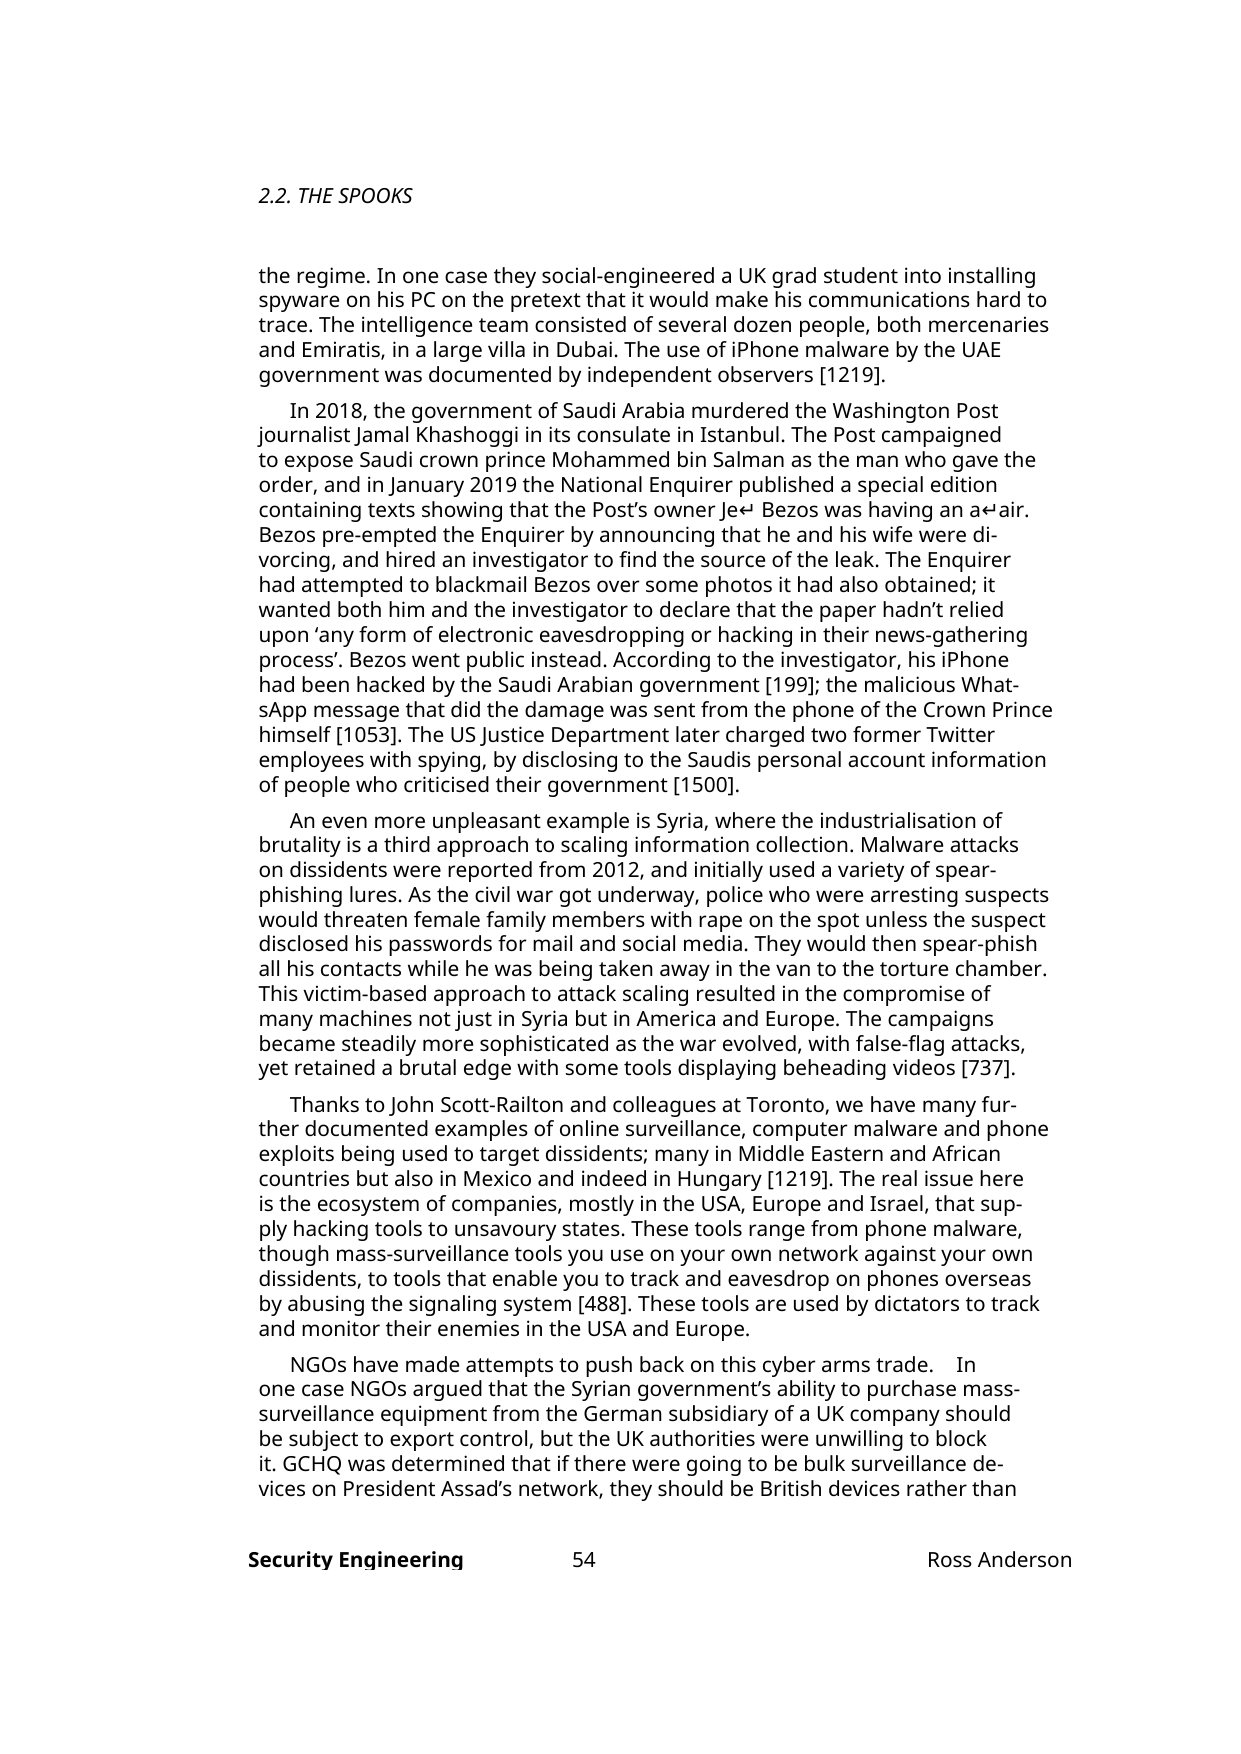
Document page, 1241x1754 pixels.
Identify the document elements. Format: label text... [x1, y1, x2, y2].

text one case NGOs argued that the Syrian government’s ability to purchase mass- surveillance equipment from the German subsidiary of a UK company should be subject to export control, but the UK authorities were unwilling to block it. GCHQ was determined that if there were going to be bulk surveillance de- vices on President Assad’s network, they should be British devices rather than [150, 1376, 1090, 1501]
text the regime. In one case they social-engineered a UK grad student into installing spyware on his PC on the pretext that it would make his communications hard to trace. The intelligence team consisted of several dozen people, both mercenaries and Emiratis, in a large villa in Dubai. The use of iPhone malware by the UAE government was documented by independent observers [1219]. [150, 263, 1090, 387]
text journalist Jamal Khashoggi in its consulate in Istanbul. The Post campaigned to expose Saudi crown prince Mohammed bin Salman as the man who gave the order, and in January 2019 the National Enquirer published a special edition containing texts showing that the Post’s owner Je↵ Bezos was having an a↵air. Bezos pre-empted the Enquirer by announcing that he and his wife were di- vorcing, and hired an investigator to ﬁnd the source of the leak. The Enquirer had attempted to blackmail Bezos over some photos it had also obtained; it wanted both him and the investigator to declare that the paper hadn’t relied upon ‘any form of electronic eavesdropping or hacking in their news-gathering process’. Bezos went public instead. According to the investigator, his iPhone had been hacked by the Saudi Arabian government [199]; the malicious What- sApp message that did the damage was sent from the phone of the Crown Prince himself [1053]. The US Justice Department later charged two former Twitter employees with spying, by disclosing to the Saudis personal account information of people who criticised their government [1500]. [150, 422, 1090, 797]
text NGOs have made attempts to push back on this cyber arms trade. In [150, 1356, 1090, 1376]
text Thanks to John Scott-Railton and colleagues at Toronto, we have many fur- [150, 1095, 1090, 1116]
text In 2018, the government of Saudi Arabia murdered the Washington Post [150, 402, 1090, 422]
text ther documented examples of online surveillance, computer malware and phone exploits being used to target dissidents; many in Middle Eastern and African countries but also in Mexico and indeed in Hungary [1219]. The real issue here is the ecosystem of companies, mostly in the USA, Europe and Israel, that sup- ply hacking tools to unsavoury states. These tools range from phone malware, though mass-surveillance tools you use on your own network against your own dissidents, to tools that enable you to track and eavesdrop on phones overseas by abusing the signaling system [488]. These tools are used by dictators to track and monitor their enemies in the USA and Europe. [150, 1116, 1090, 1341]
table_header Ross Anderson [821, 1526, 1134, 1570]
text An even more unpleasant example is Syria, where the industrialisation of [150, 812, 1090, 833]
table_header Security Engineering [194, 1526, 507, 1570]
text brutality is a third approach to scaling information collection. Malware attacks on dissidents were reported from 2012, and initially used a variety of spear- phishing lures. As the civil war got underway, police who were arresting suspects would threaten female family members with rape on the spot unless the suspect disclosed his passwords for mail and social media. They would then spear-phish all his contacts while he was being taken away in the van to the torture chamber. This victim-based approach to attack scaling resulted in the compromise of many machines not just in Syria but in America and Europe. The campaigns became steadily more sophisticated as the war evolved, with false-ﬂag attacks, yet retained a brutal edge with some tools displaying beheading videos [737]. [150, 833, 1090, 1081]
table_header 54 [507, 1526, 821, 1570]
text 2.2. THE SPOOKS [150, 187, 1090, 208]
